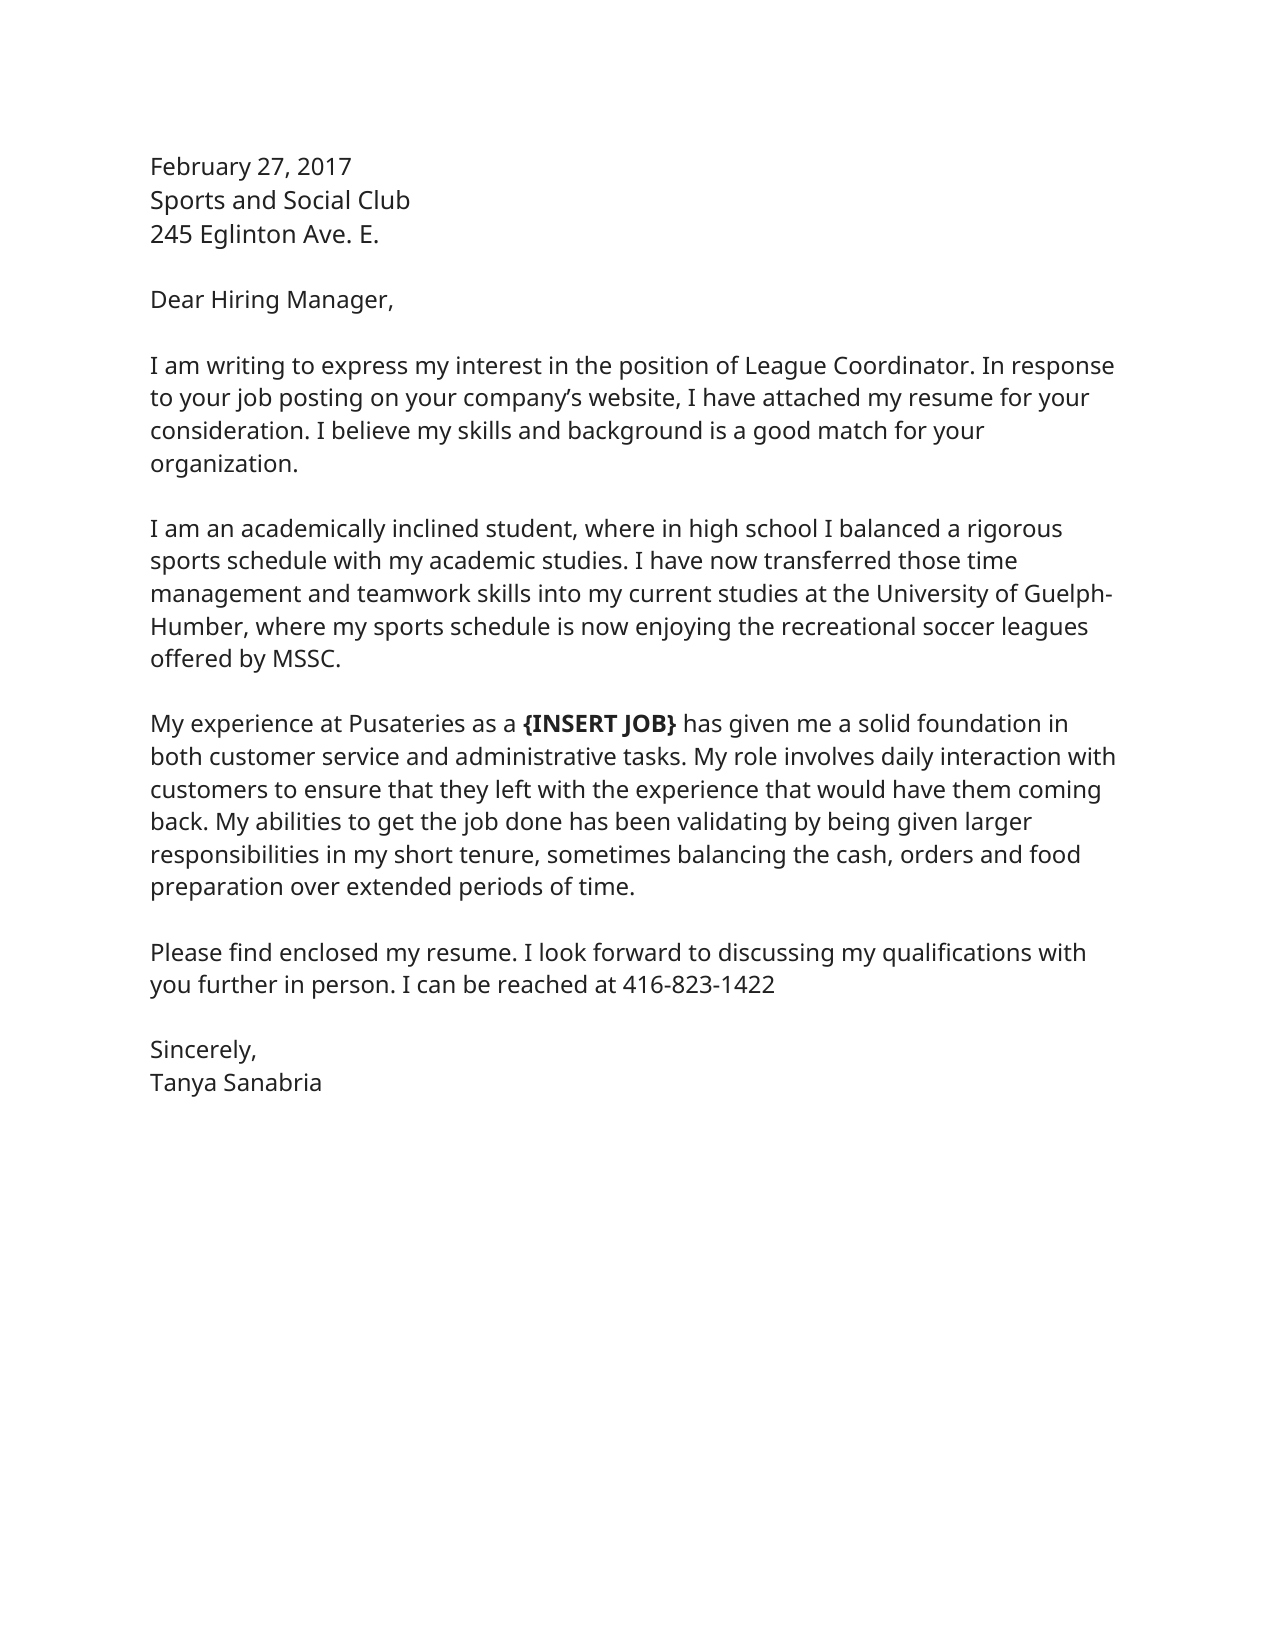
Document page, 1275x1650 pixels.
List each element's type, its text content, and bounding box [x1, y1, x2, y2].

text Please find enclosed my resume. I look forward to discussing my qualifications with you further in person. I can be reached at 416-823-1422 [150, 935, 1125, 1001]
text February 27, 2017 [150, 150, 1125, 183]
text Tanya Sanabria [150, 1066, 1125, 1098]
text I am an academically inclined student, where in high school I balanced a rigorous sports schedule with my academic studies. I have now transferred those time management and teamwork skills into my current studies at the University of Guelph-Humber, where my sports schedule is now enjoying the recreational soccer leagues offered by MSSC. [150, 512, 1125, 674]
text I am writing to express my interest in the position of League Coordinator. In response to your job posting on your company’s website, I have attached my resume for your consideration. I believe my skills and background is a good match for your organization. [150, 348, 1125, 479]
text 245 Eglinton Ave. E. [150, 217, 1125, 251]
text Sports and Social Club [150, 183, 1125, 217]
text Dear Hiring Manager, [150, 283, 1125, 316]
text Sincerely, [150, 1033, 1125, 1066]
text My experience at Pusateries as a {INSERT JOB} has given me a solid foundation in both customer service and administrative tasks. My role involves daily interaction with customers to ensure that they left with the experience that would have them coming back. My abilities to get the job done has been validating by being given larger responsibilities in my short tenure, sometimes balancing the cash, orders and food preparation over extended periods of time. [150, 707, 1125, 903]
